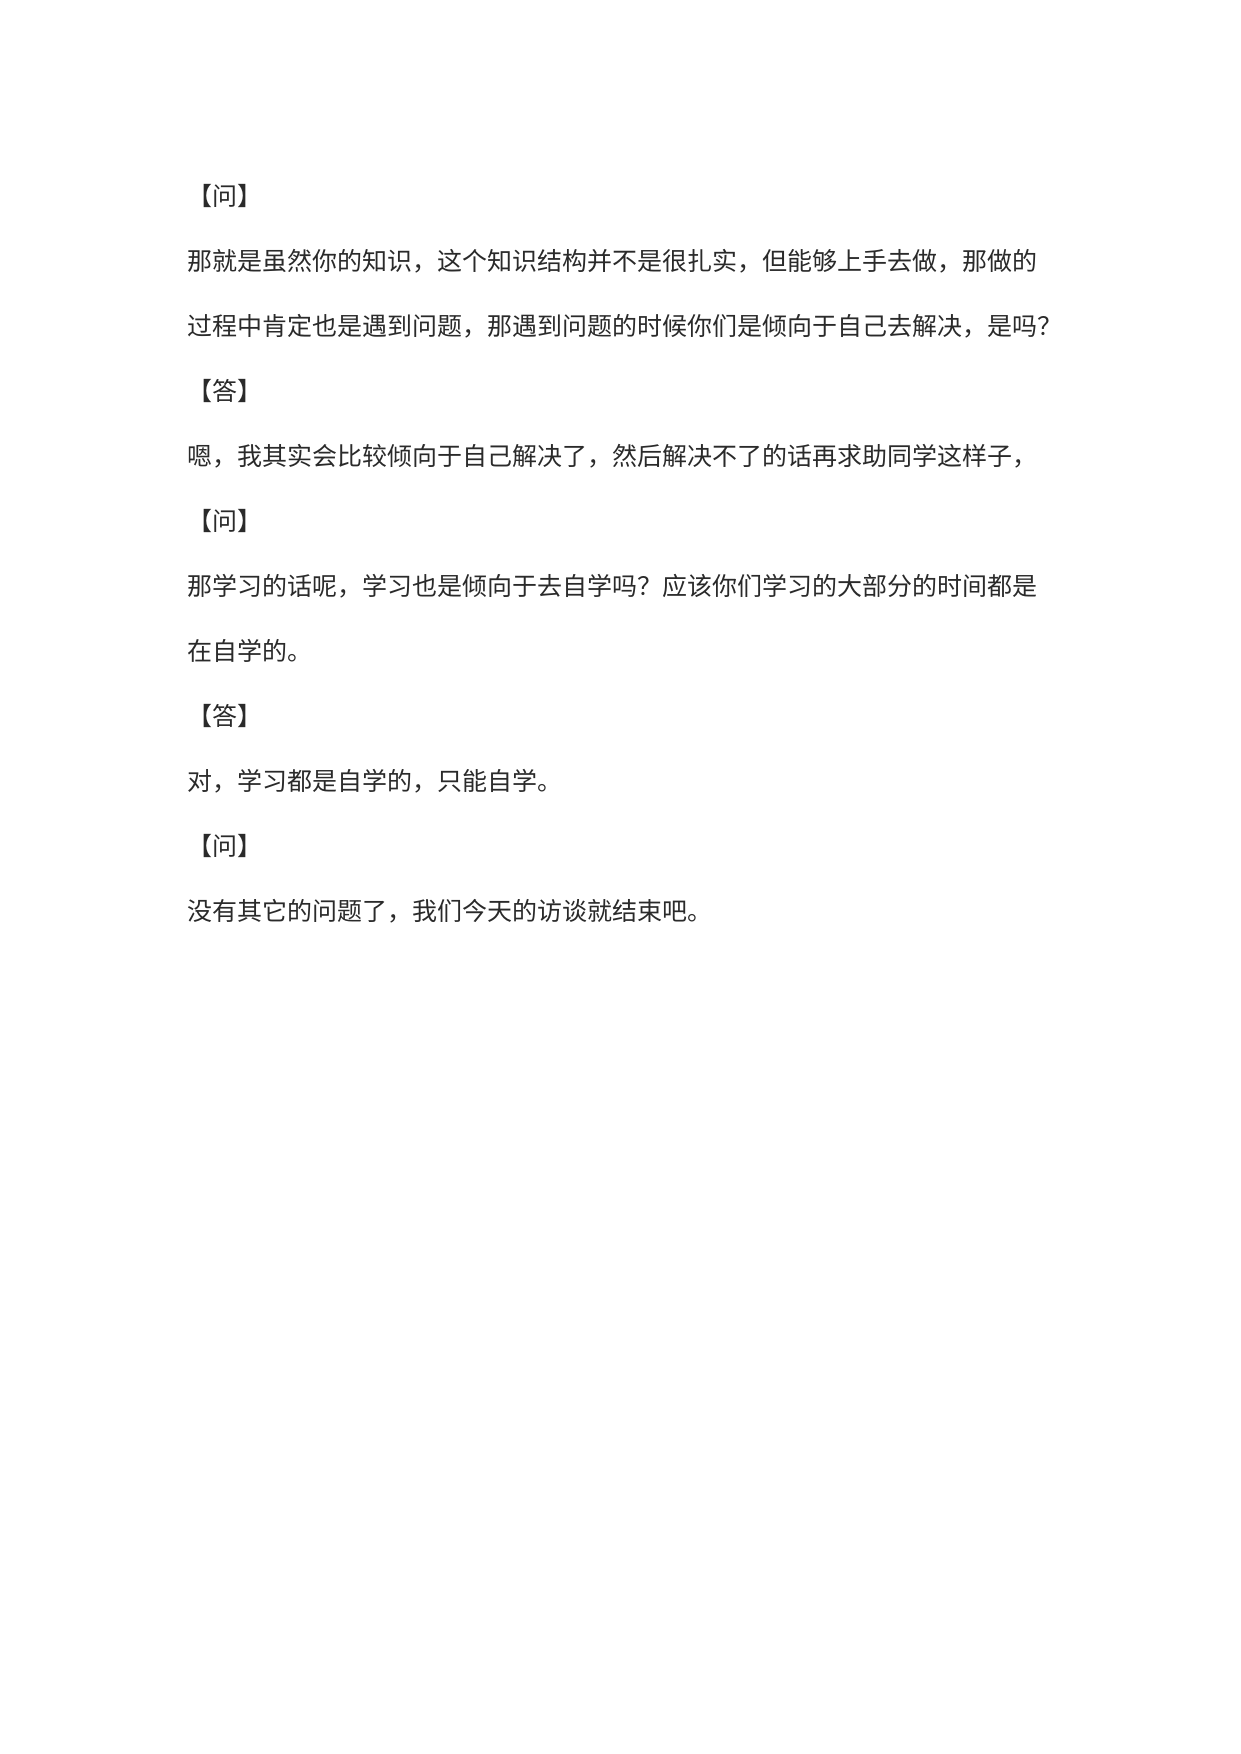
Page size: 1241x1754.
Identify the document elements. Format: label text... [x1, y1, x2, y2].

text 那就是虽然你的知识，这个知识结构并不是很扎实，但能够上手去做，那做的过程中肯定也是遇到问题，那遇到问题的时候你们是倾向于自己去解决，是吗？ [187, 227, 1053, 357]
text 嗯，我其实会比较倾向于自己解决了，然后解决不了的话再求助同学这样子， [187, 422, 1053, 487]
text 【问】 [187, 487, 1053, 552]
text 对，学习都是自学的，只能自学。 [187, 747, 1053, 812]
text 那学习的话呢，学习也是倾向于去自学吗？应该你们学习的大部分的时间都是在自学的。 [187, 552, 1053, 682]
text 没有其它的问题了，我们今天的访谈就结束吧。 [187, 877, 1053, 942]
text 【问】 [187, 812, 1053, 877]
text 【问】 [187, 162, 1053, 227]
text 【答】 [187, 682, 1053, 747]
text 【答】 [187, 357, 1053, 422]
